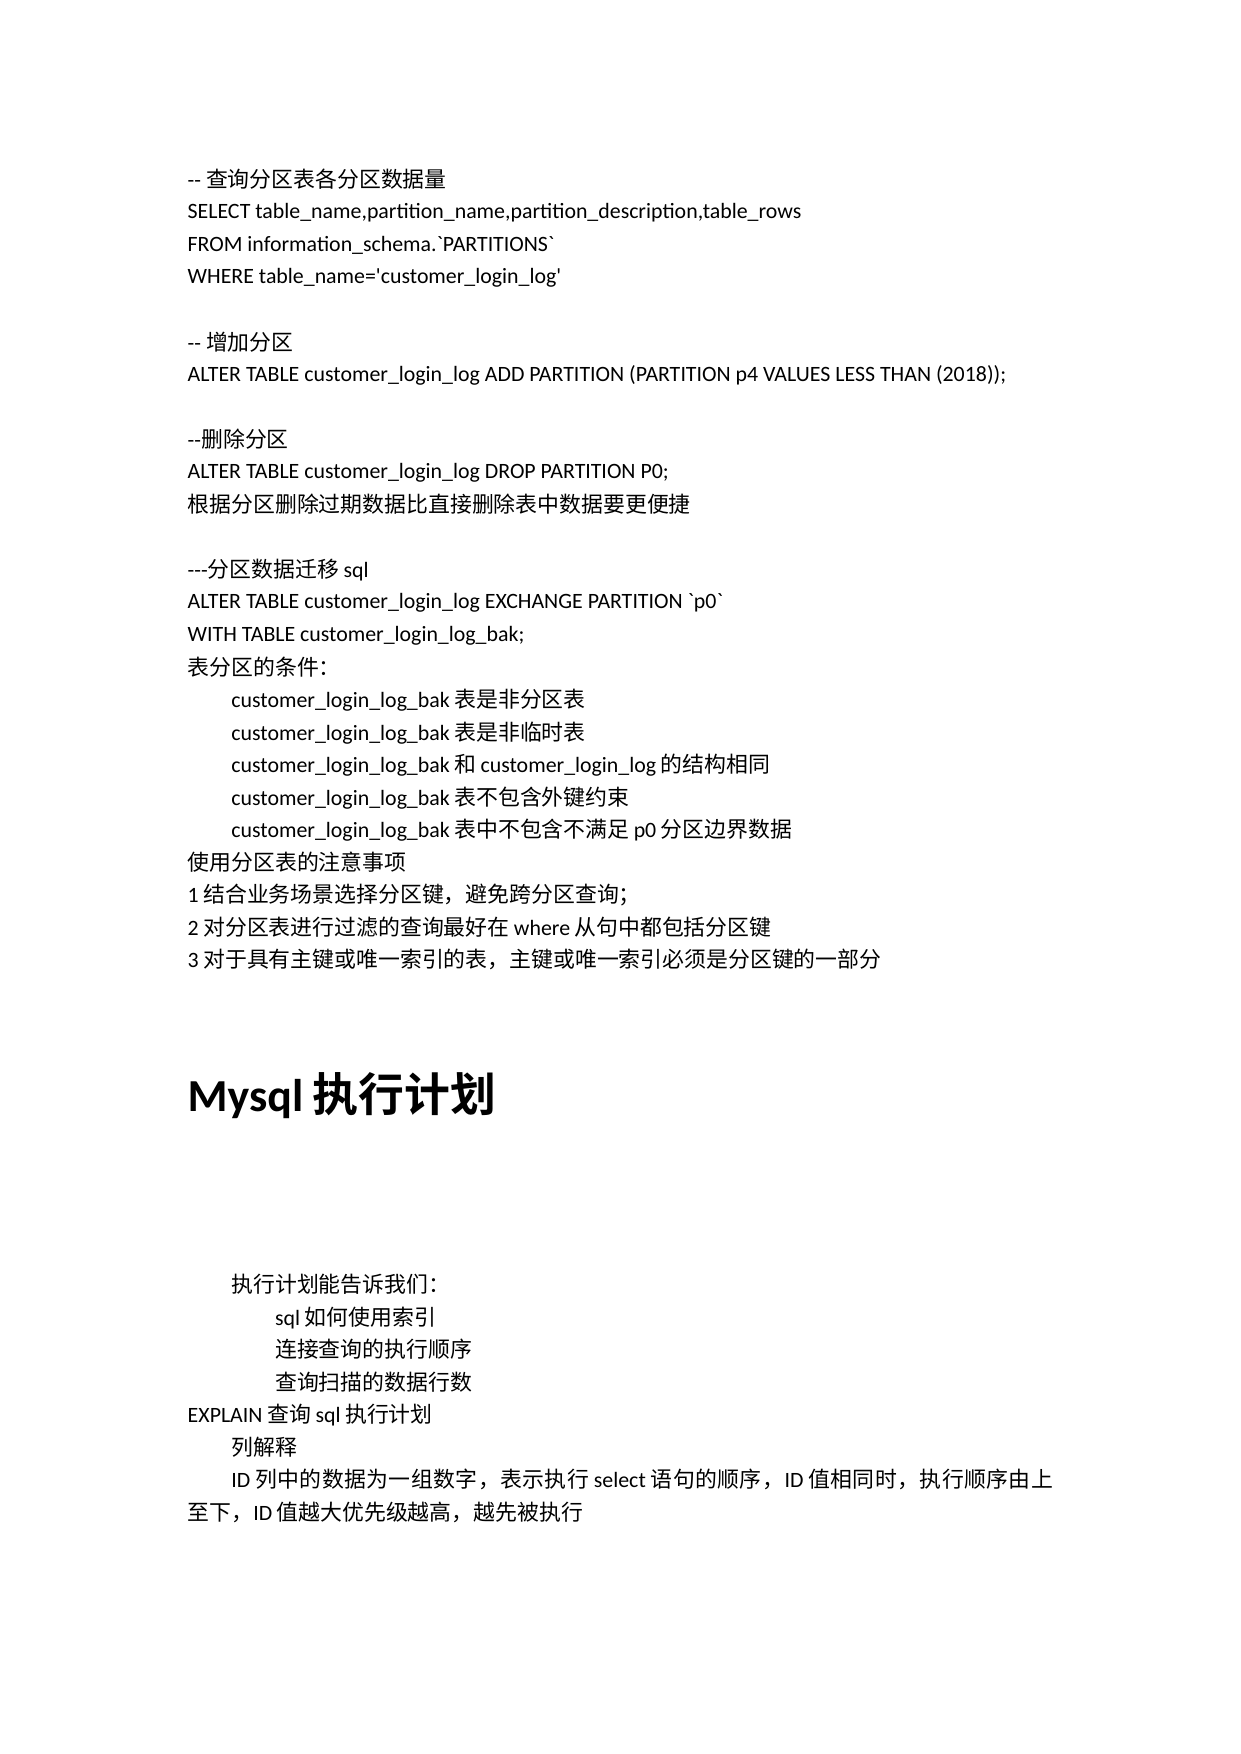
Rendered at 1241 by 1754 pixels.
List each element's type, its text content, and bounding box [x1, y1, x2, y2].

text 表分区的条件： [187, 649, 1053, 682]
text -- 查询分区表各分区数据量 [187, 162, 1053, 194]
text 根据分区删除过期数据比直接删除表中数据要更便捷 [187, 487, 1053, 519]
text customer_login_log_bak表不包含外键约束 [187, 779, 1053, 812]
text EXPLAIN 查询sql执行计划 [187, 1397, 1053, 1429]
text --删除分区 [187, 422, 1053, 454]
text sql如何使用索引 [231, 1299, 1053, 1332]
text -- 增加分区 [187, 324, 1053, 357]
text customer_login_log_bak表是非分区表 [187, 682, 1053, 714]
text 执行计划能告诉我们： [187, 1267, 1053, 1299]
text WHERE table_name='customer_login_log' [187, 259, 1053, 292]
text 1结合业务场景选择分区键，避免跨分区查询； [187, 877, 1053, 909]
text ALTER TABLE customer_login_log DROP PARTITION P0; [187, 454, 1053, 487]
text ALTER TABLE customer_login_log ADD PARTITION (PARTITION p4 VALUES LESS THAN (2018)); [187, 357, 1053, 389]
text WITH TABLE customer_login_log_bak; [187, 617, 1053, 649]
text 连接查询的执行顺序 [231, 1332, 1053, 1364]
text 列解释 [187, 1429, 1053, 1462]
text customer_login_log_bak表是非临时表 [187, 714, 1053, 747]
text 使用分区表的注意事项 [187, 844, 1053, 877]
text ALTER TABLE customer_login_log EXCHANGE PARTITION `p0` [187, 584, 1053, 617]
text 3对于具有主键或唯一索引的表，主键或唯一索引必须是分区键的一部分 [187, 942, 1053, 974]
text ID列中的数据为一组数字，表示执行select语句的顺序，ID值相同时，执行顺序由上至下，ID值越大优先级越高，越先被执行 [187, 1462, 1053, 1527]
text SELECT table_name,partition_name,partition_description,table_rows [187, 194, 1053, 227]
text customer_login_log_bak表中不包含不满足p0分区边界数据 [187, 812, 1053, 844]
text customer_login_log_bak和customer_login_log的结构相同 [187, 747, 1053, 779]
text ---分区数据迁移sql [187, 552, 1053, 584]
subtitle Mysql执行计划 [187, 1042, 1053, 1140]
text 查询扫描的数据行数 [231, 1364, 1053, 1397]
text FROM information_schema.`PARTITIONS` [187, 227, 1053, 259]
text 2对分区表进行过滤的查询最好在where从句中都包括分区键 [187, 909, 1053, 942]
